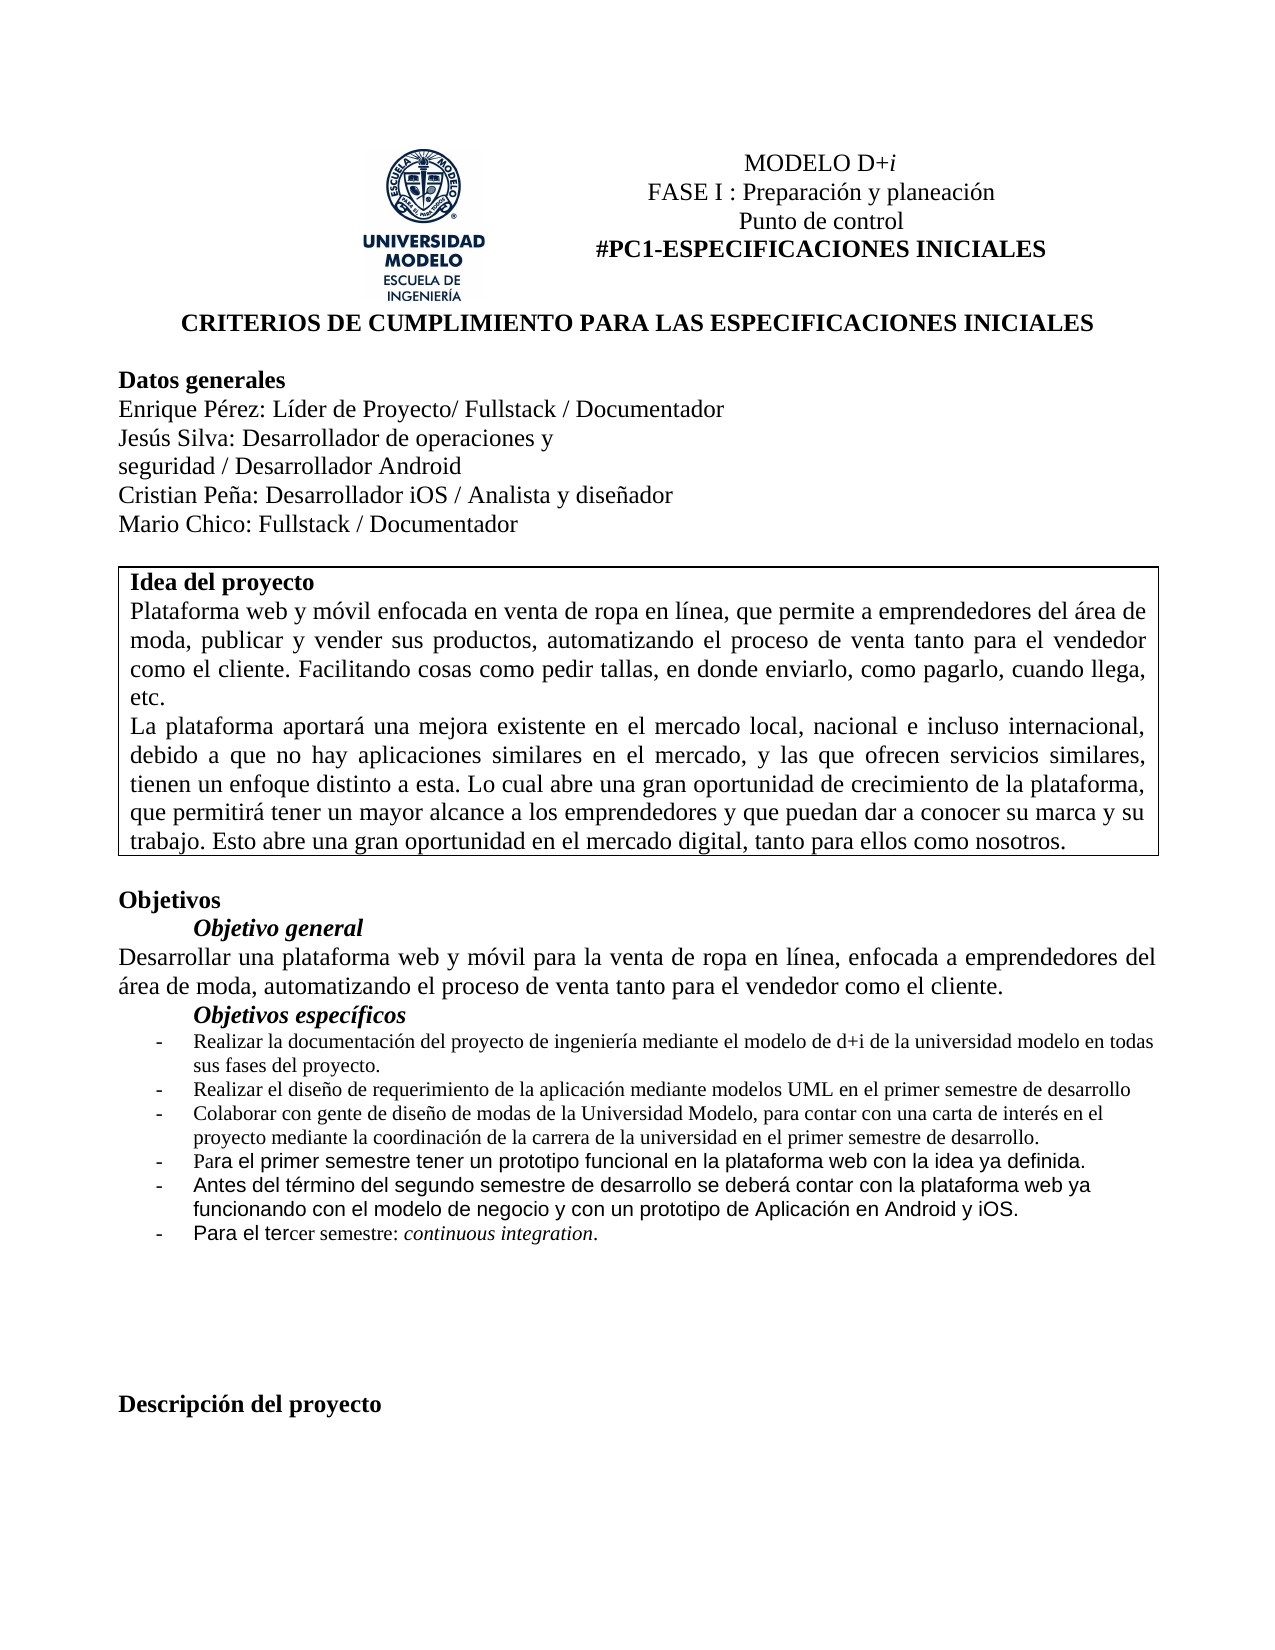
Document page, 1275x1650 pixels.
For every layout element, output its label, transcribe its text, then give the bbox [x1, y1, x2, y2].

text Datos generales [118, 365, 1157, 394]
table_header [118, 148, 485, 308]
list Para el primer semestre tener un prototipo funcional en la plataforma web con la idea ya definida. [156, 1149, 1157, 1173]
text Objetivo general [118, 913, 1157, 942]
text Objetivos [118, 885, 1157, 913]
list Para el tercer semestre: continuous integration. [156, 1221, 1157, 1245]
table_header Idea del proyecto Plataforma web y móvil enfocada en venta de ropa en línea, que permite a emprendedores del área de moda, publicar y vender sus productos, automatizando el proceso de venta tanto para el vendedor como el cliente. Facilitando cosas como pedir tallas, en donde enviarlo, como pagarlo, cuando llega, etc. La plataforma aportará una mejora existente en el mercado local, nacional e incluso internacional, debido a que no hay aplicaciones similares en el mercado, y las que ofrecen servicios similares, tienen un enfoque distinto a esta. Lo cual abre una gran oportunidad de crecimiento de la plataforma, que permitirá tener un mayor alcance a los emprendedores y que puedan dar a conocer su marca y su trabajo. Esto abre una gran oportunidad en el mercado digital, tanto para ellos como nosotros. [119, 568, 1158, 855]
text Jesús Silva: Desarrollador de operaciones y [118, 423, 1157, 451]
table_header MODELO D+i FASE I : Preparación y planeación Punto de control #PC1-ESPECIFICACIONES INICIALES [485, 148, 1158, 308]
text Enrique Pérez: Líder de Proyecto/ Fullstack / Documentador [118, 394, 1157, 423]
text Desarrollar una plataforma web y móvil para la venta de ropa en línea, enfocada a emprendedores del área de moda, automatizando el proceso de venta tanto para el vendedor como el cliente. [118, 942, 1157, 1000]
text Descripción del proyecto [118, 1389, 1157, 1418]
text seguridad / Desarrollador Android [118, 451, 1157, 480]
text Cristian Peña: Desarrollador iOS / Analista y diseñador [118, 480, 1157, 509]
list Realizar el diseño de requerimiento de la aplicación mediante modelos UML en el primer semestre de desarrollo [156, 1077, 1157, 1101]
text Mario Chico: Fullstack / Documentador [118, 509, 1157, 538]
text CRITERIOS DE CUMPLIMIENTO PARA LAS ESPECIFICACIONES INICIALES [118, 308, 1157, 336]
text Objetivos específicos [118, 1000, 1157, 1028]
picture [363, 149, 485, 301]
list Colaborar con gente de diseño de modas de la Universidad Modelo, para contar con una carta de interés en el proyecto mediante la coordinación de la carrera de la universidad en el primer semestre de desarrollo. [156, 1101, 1157, 1149]
list Realizar la documentación del proyecto de ingeniería mediante el modelo de d+i de la universidad modelo en todas sus fases del proyecto. [156, 1028, 1157, 1077]
list Antes del término del segundo semestre de desarrollo se deberá contar con la plataforma web ya funcionando con el modelo de negocio y con un prototipo de Aplicación en Android y iOS. [156, 1173, 1157, 1221]
